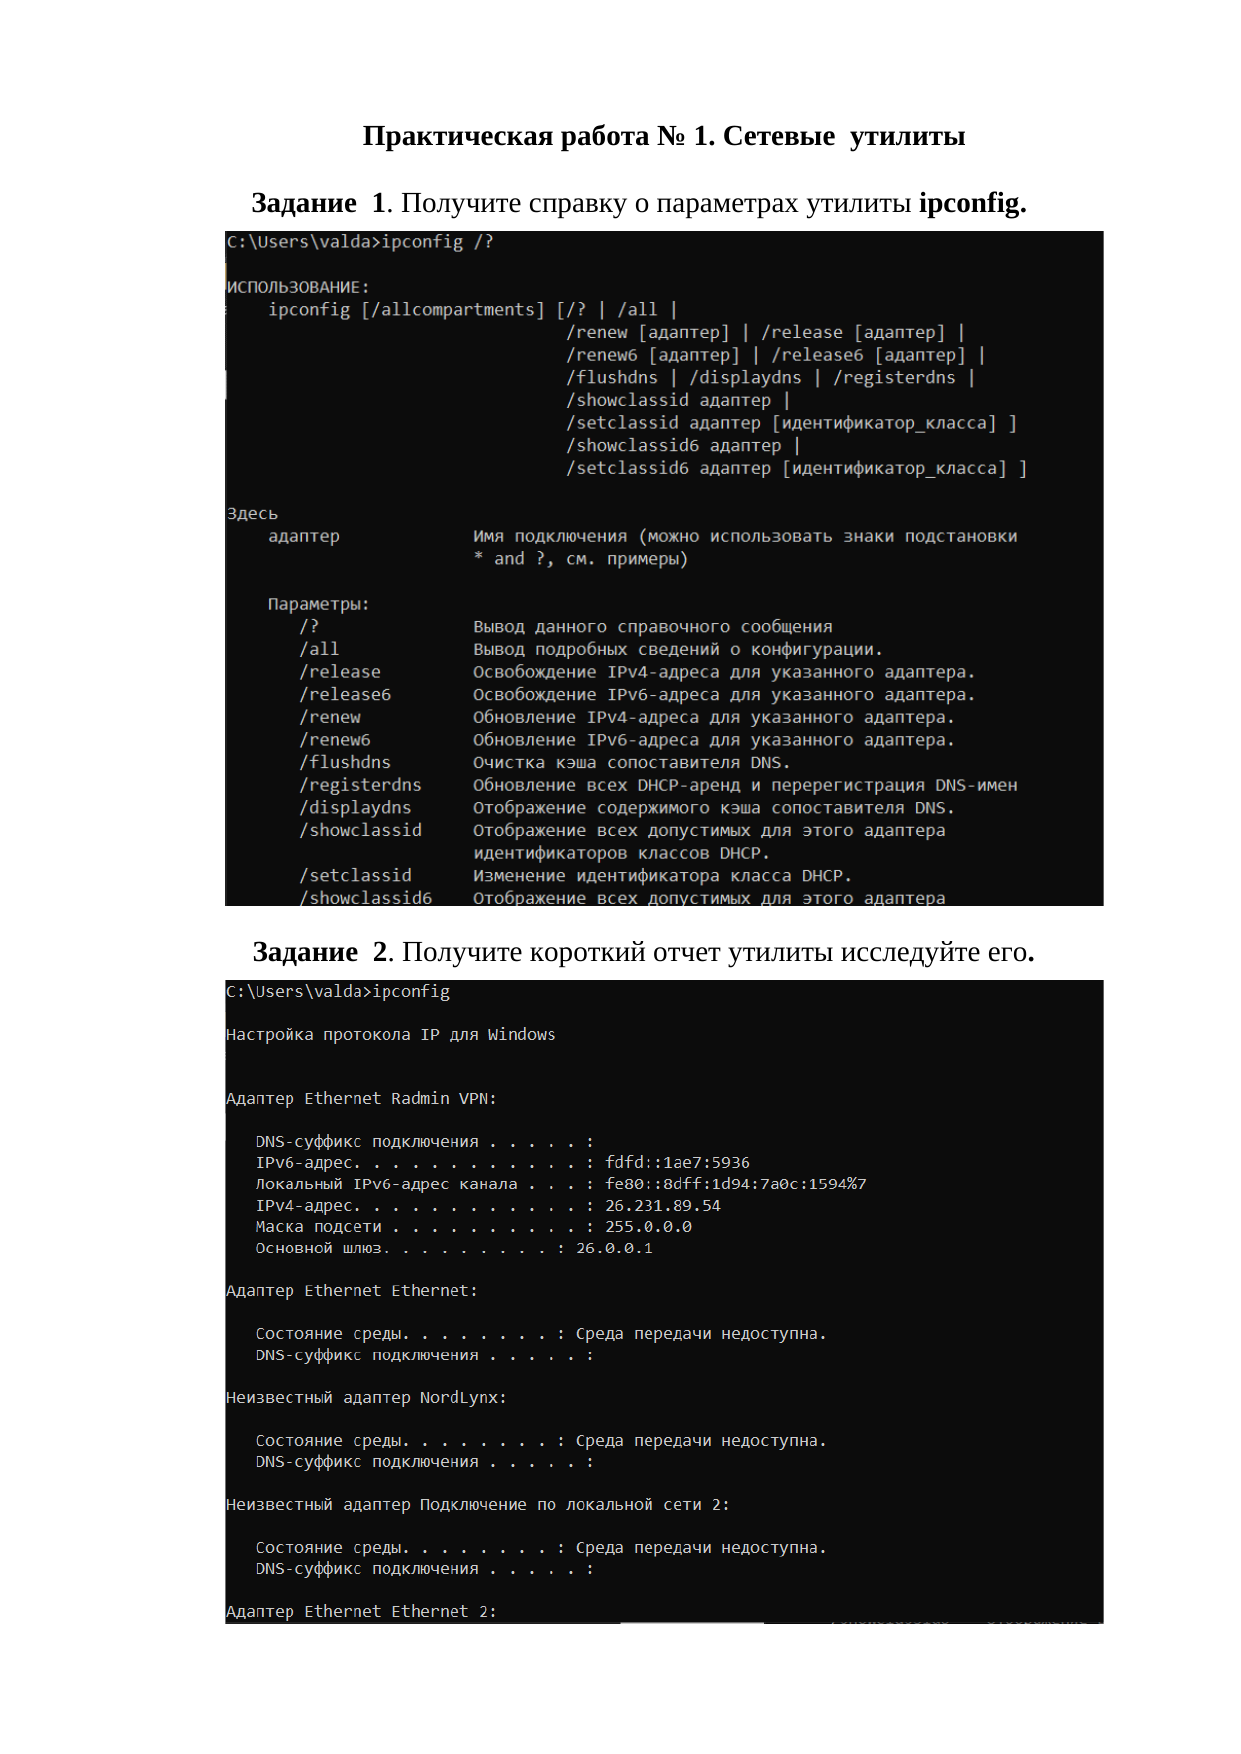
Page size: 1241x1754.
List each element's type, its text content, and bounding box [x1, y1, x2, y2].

picture [225, 980, 1104, 1624]
text Задание 1. Получите справку о параметрах утилиты ipconfig. [177, 185, 1152, 218]
subtitle Практическая работа № 1. Сетевые утилиты [177, 118, 1152, 152]
picture [225, 231, 1104, 906]
text Задание 2. Получите короткий отчет утилиты исследуйте его. [177, 934, 1152, 968]
